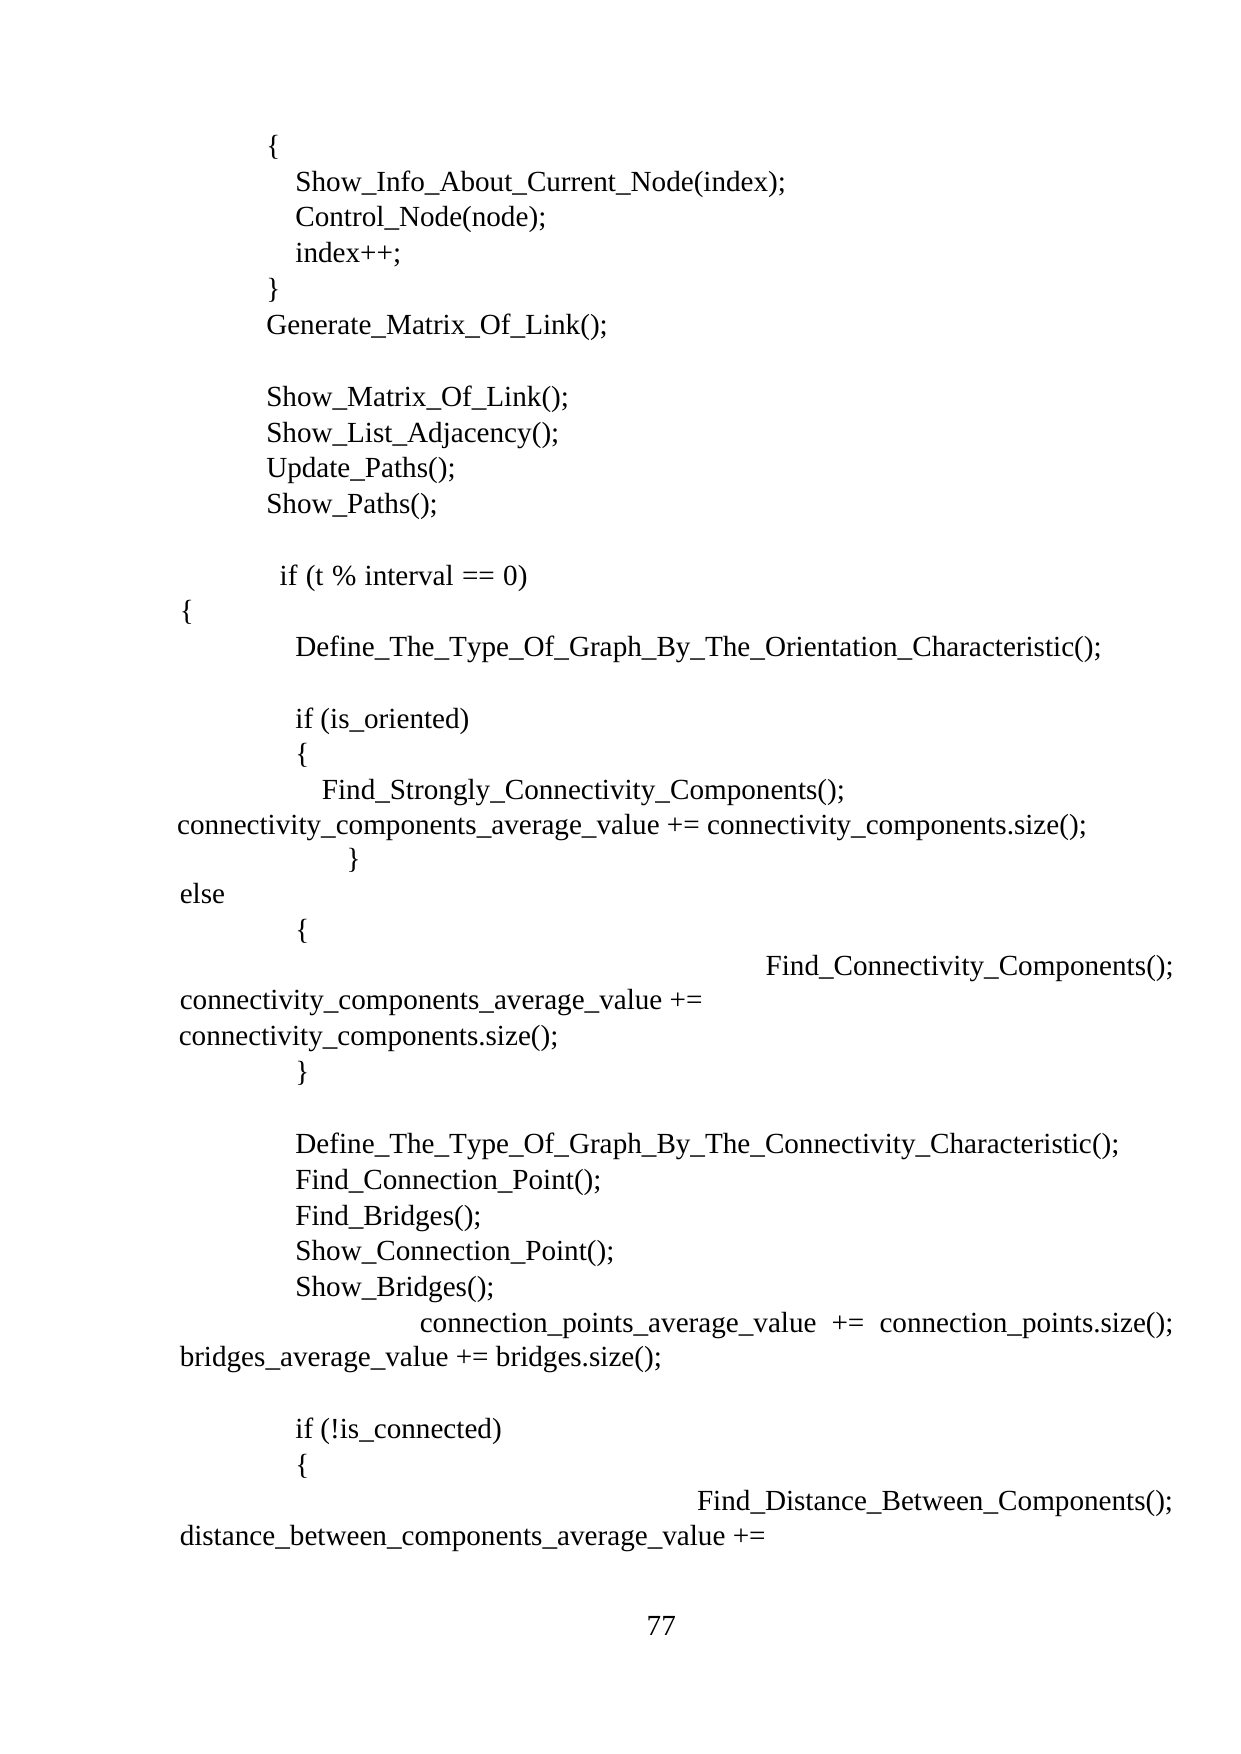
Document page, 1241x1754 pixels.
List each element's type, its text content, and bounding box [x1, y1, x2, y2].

text Find_Connection_Point(); [178, 1162, 1175, 1195]
text Define_The_Type_Of_Graph_By_The_Orientation_Characteristic(); [178, 629, 1175, 662]
text { [178, 737, 1175, 770]
text Show_Bridges(); [178, 1269, 1175, 1303]
text Find_Strongly_Connectivity_Components(); connectivity_components_average_value += connectivity_components.size(); [176, 772, 1148, 840]
text if (t % interval == 0) { [178, 558, 529, 626]
text { [178, 912, 1175, 946]
text Show_List_Adjacency(); [178, 415, 1175, 448]
text Control_Node(node); [178, 199, 1175, 233]
text if (!is_connected) [178, 1412, 1175, 1445]
text Find_Connectivity_Components(); connectivity_components_average_value += [178, 948, 1175, 1016]
text Show_Matrix_Of_Link(); [178, 379, 1175, 412]
text } [178, 1054, 1175, 1087]
text Generate_Matrix_Of_Link(); [178, 307, 1175, 341]
text index++; [178, 235, 1175, 269]
text Find_Bridges(); [178, 1198, 1175, 1231]
text } else [178, 842, 361, 910]
text Show_Connection_Point(); [178, 1233, 1175, 1267]
text Define_The_Type_Of_Graph_By_The_Connectivity_Characteristic(); [178, 1126, 1175, 1159]
text connection_points_average_value += connection_points.size(); bridges_average_value += bridges.size(); [178, 1305, 1175, 1373]
text Show_Paths(); [178, 486, 1175, 520]
text connectivity_components.size(); [178, 1018, 1175, 1052]
text Show_Info_About_Current_Node(index); [178, 164, 1175, 197]
text Find_Distance_Between_Components(); distance_between_components_average_value += [178, 1483, 1175, 1551]
text { [178, 128, 1175, 161]
text if (is_oriented) [178, 701, 1175, 734]
text { [178, 1447, 1175, 1481]
text } [178, 271, 1175, 305]
text Update_Paths(); [178, 451, 1175, 484]
